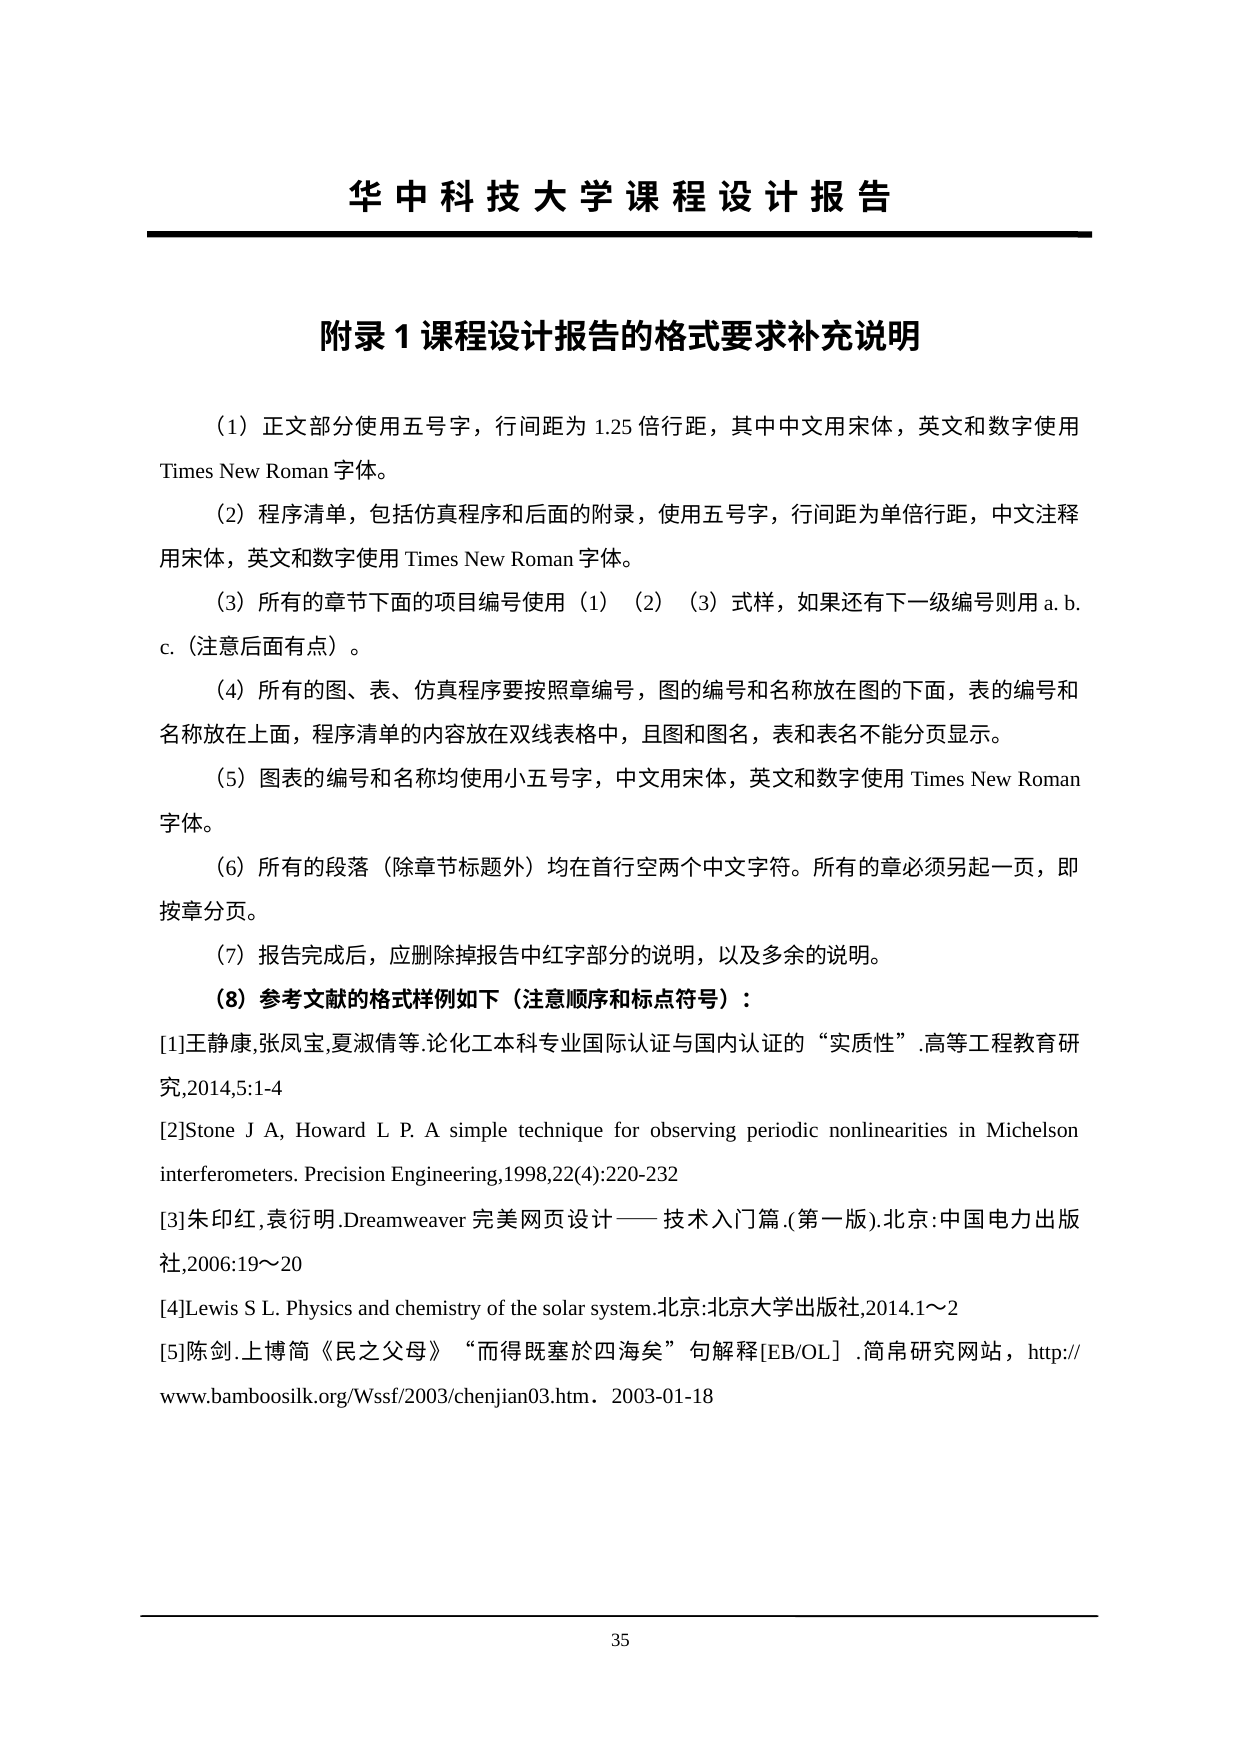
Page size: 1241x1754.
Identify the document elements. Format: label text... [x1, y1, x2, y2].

text [1]王静康,张凤宝,夏淑倩等.论化工本科专业国际认证与国内认证的“实质性”.高等工程教育研究,2014,5:1-4 [159, 1020, 1081, 1108]
text （2）程序清单，包括仿真程序和后面的附录，使用五号字，行间距为单倍行距，中文注释用宋体，英文和数字使用Times New Roman字体。 [159, 491, 1081, 579]
text [3]朱印红,袁衍明.Dreamweaver完美网页设计——技术入门篇.(第一版).北京:中国电力出版社,2006:19～20 [159, 1196, 1081, 1284]
text （3）所有的章节下面的项目编号使用（1）（2）（3）式样，如果还有下一级编号则用a. b. c.（注意后面有点）。 [159, 579, 1081, 667]
text [4]Lewis S L. Physics and chemistry of the solar system.北京:北京大学出版社,2014.1～2 [159, 1284, 1081, 1328]
text （8）参考文献的格式样例如下（注意顺序和标点符号）： [159, 976, 1081, 1020]
text （6）所有的段落（除章节标题外）均在首行空两个中文字符。所有的章必须另起一页，即按章分页。 [159, 843, 1081, 932]
text （4）所有的图、表、仿真程序要按照章编号，图的编号和名称放在图的下面，表的编号和名称放在上面，程序清单的内容放在双线表格中，且图和图名，表和表名不能分页显示。 [159, 667, 1081, 755]
text [5]陈剑.上博简《民之父母》“而得既塞於四海矣”句解释[EB/OL］.简帛研究网站，http://www.bamboosilk.org/Wssf/2003/chenjian03.htm．2003-01-18 [159, 1328, 1081, 1416]
text （5）图表的编号和名称均使用小五号字，中文用宋体，英文和数字使用Times New Roman字体。 [159, 755, 1081, 843]
subtitle 附录1 课程设计报告的格式要求补充说明 [159, 310, 1081, 359]
text （1）正文部分使用五号字，行间距为1.25倍行距，其中中文用宋体，英文和数字使用Times New Roman字体。 [159, 403, 1081, 491]
text [2]Stone J A, Howard L P. A simple technique for observing periodic nonlinearities in Michelson interferometers. Precision Engineering,1998,22(4):220-232 [159, 1108, 1081, 1196]
text （7）报告完成后，应删除掉报告中红字部分的说明，以及多余的说明。 [159, 932, 1081, 976]
